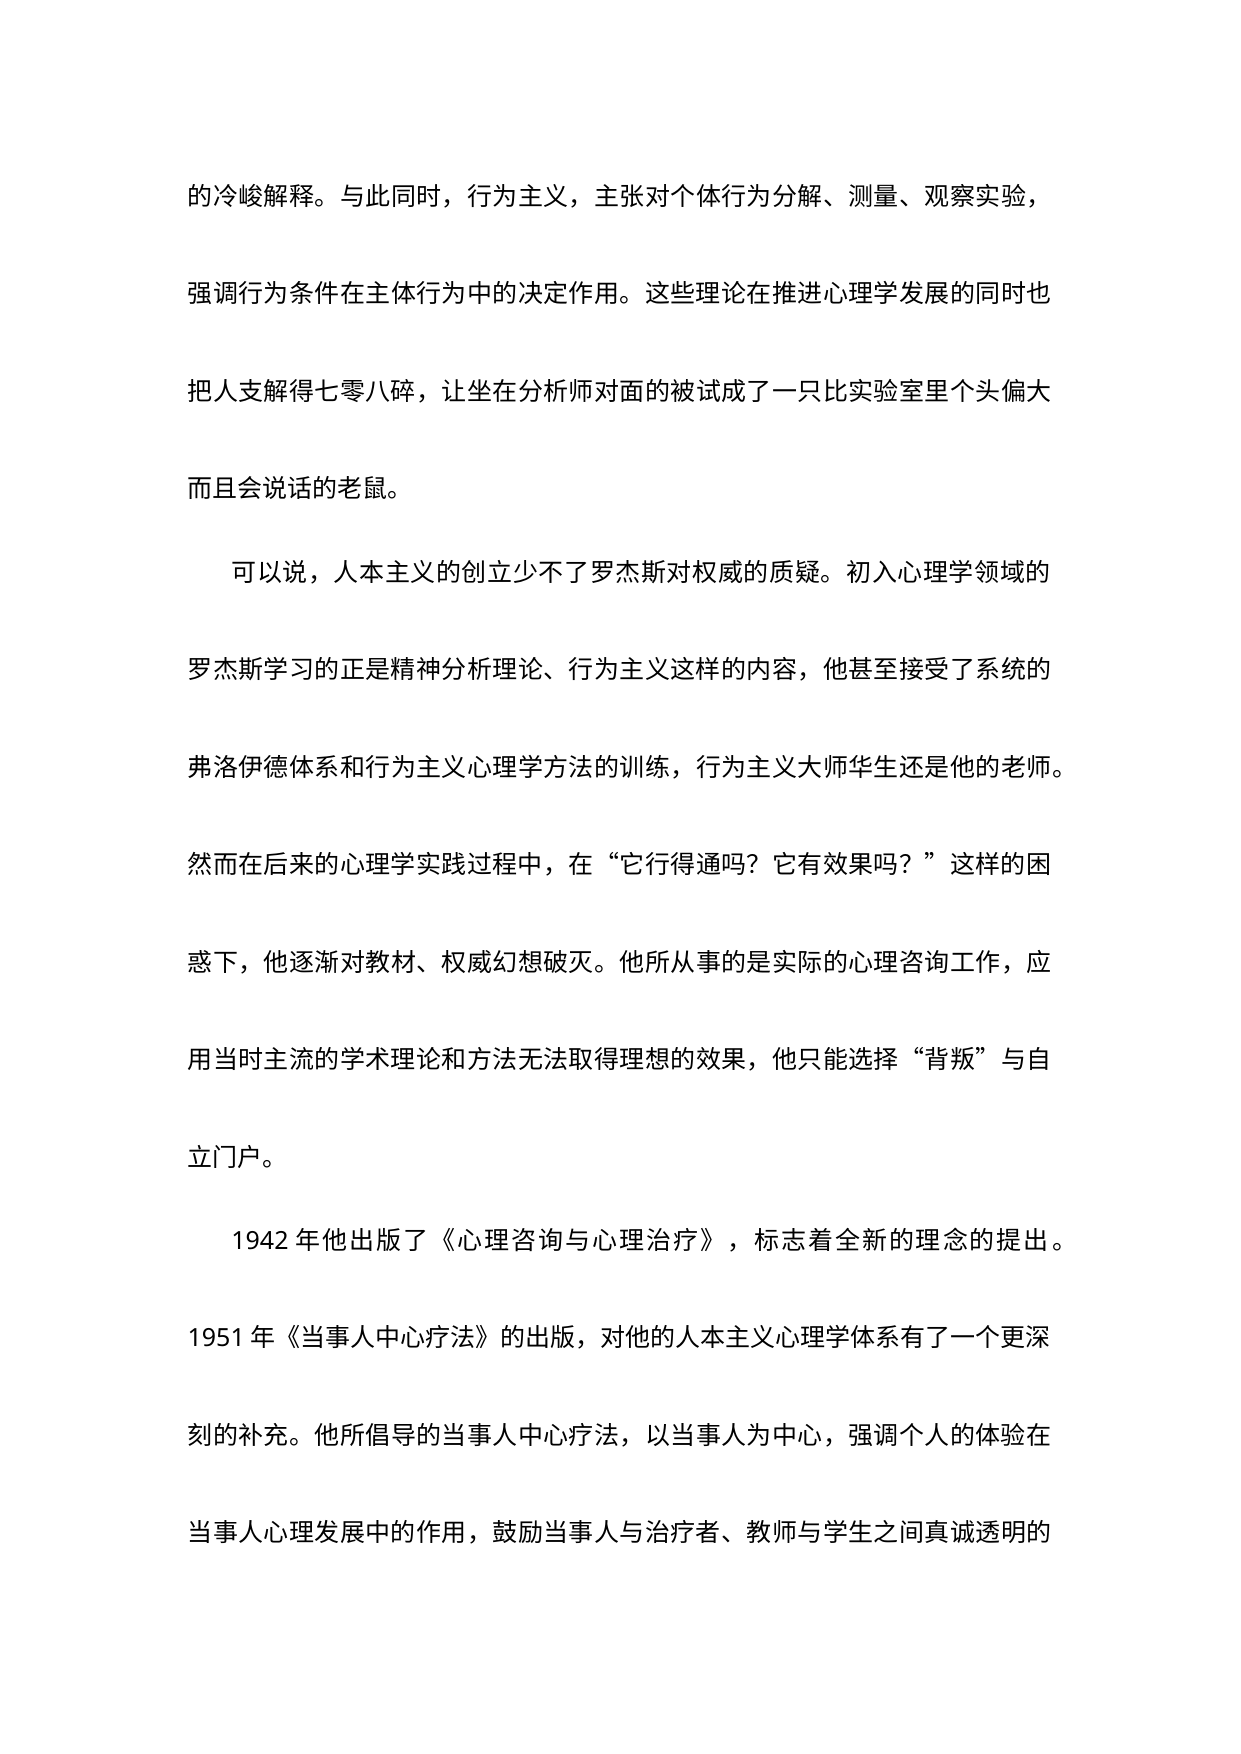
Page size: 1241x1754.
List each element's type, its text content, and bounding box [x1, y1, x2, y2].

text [187, 1206, 1053, 1563]
text 可以说，人本主义的创立少不了罗杰斯对权威的质疑。初入心理学领域的罗杰斯学习的正是精神分析理论、行为主义这样的内容，他甚至接受了系统的弗洛伊德体系和行为主义心理学方法的训练，行为主义大师华生还是他的老师。然而在后来的心理学实践过程中，在“它行得通吗？它有效果吗？”这样的困惑下，他逐渐对教材、权威幻想破灭。他所从事的是实际的心理咨询工作，应用当时主流的学术理论和方法无法取得理想的效果，他只能选择“背叛”与自立门户。 [187, 538, 1053, 1188]
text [187, 162, 1053, 519]
